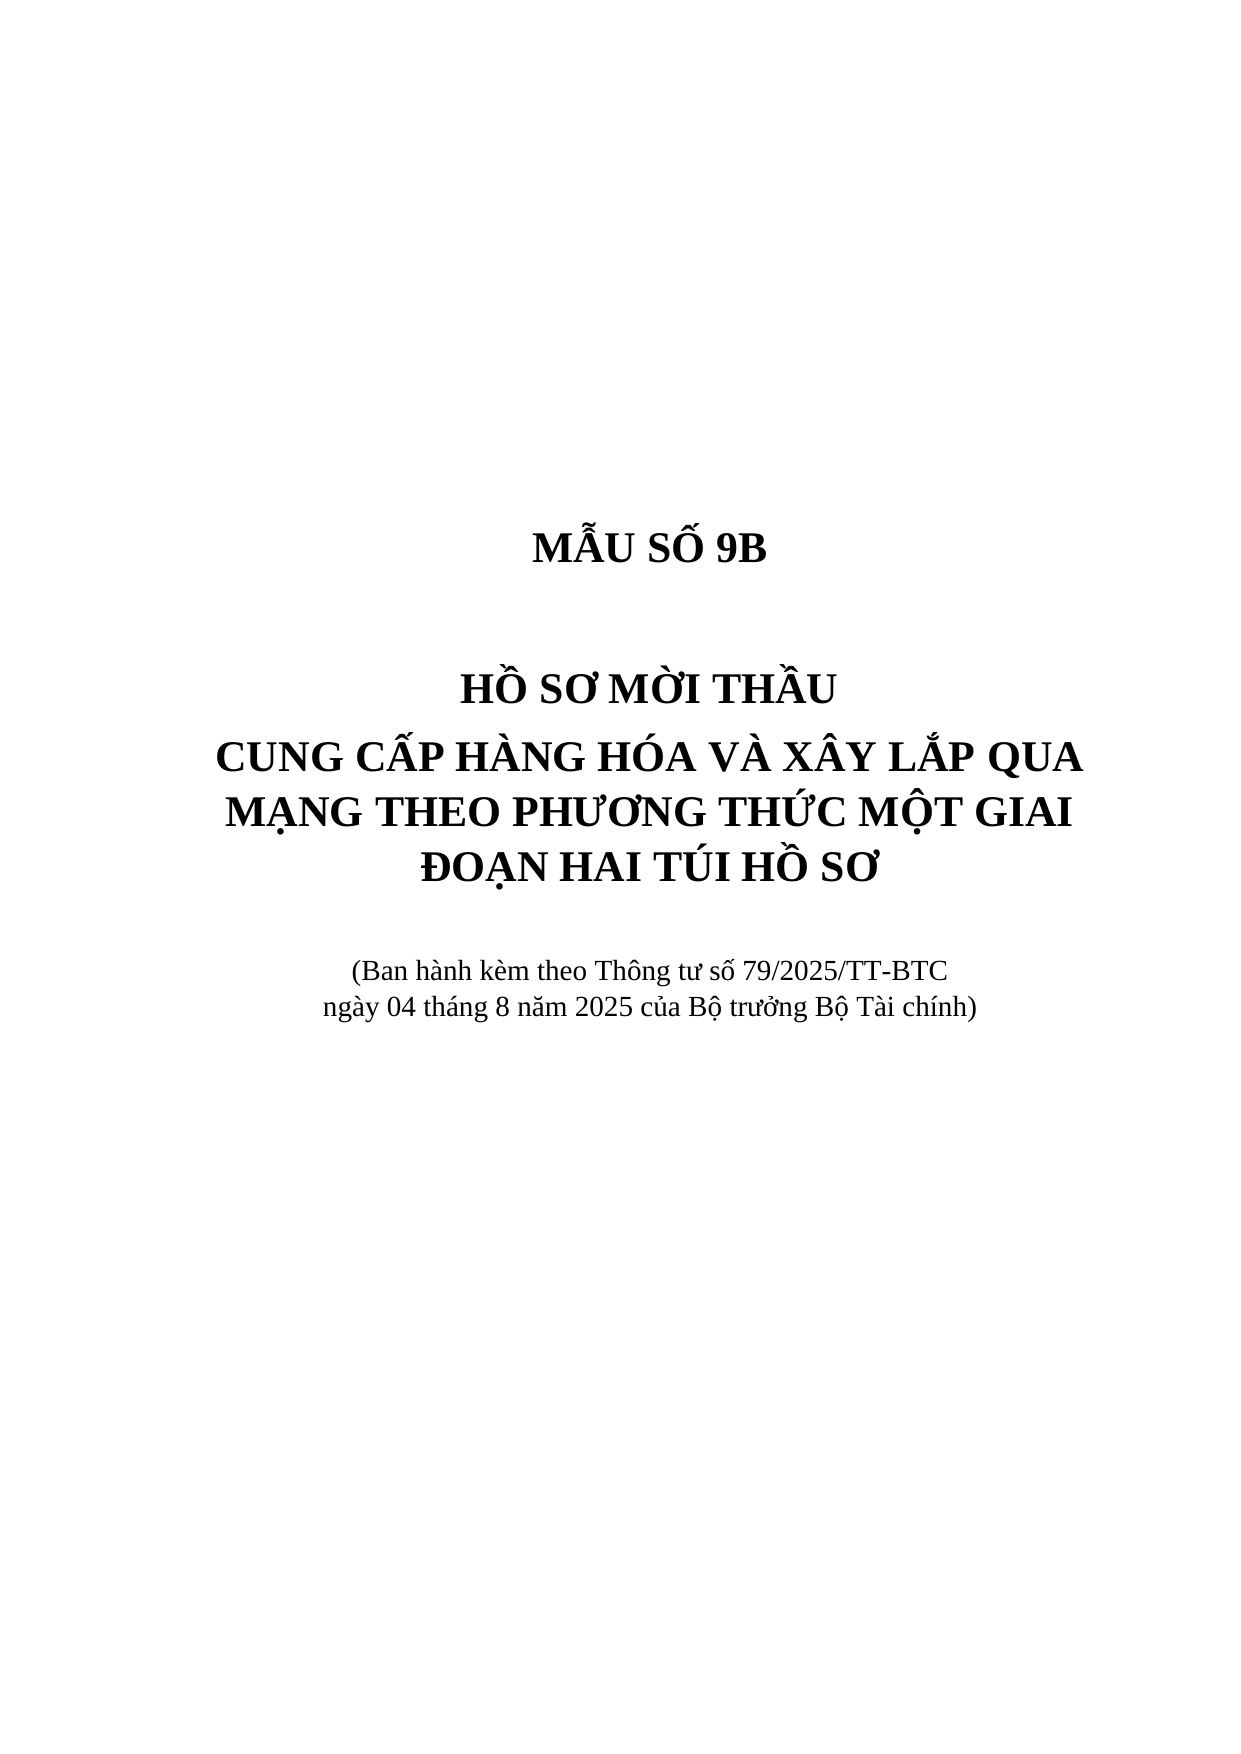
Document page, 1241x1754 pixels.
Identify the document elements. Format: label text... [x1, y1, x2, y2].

text (Ban hành kèm theo Thông tư số 79/2025/TT-BTC [177, 953, 1122, 986]
text CUNG CẤP HÀNG HÓA VÀ XÂY LẮP QUA MẠNG THEO PHƯƠNG THỨC MỘT GIAI ĐOẠN HAI TÚI HỒ SƠ [177, 730, 1122, 891]
text MẪU SỐ 9B [177, 522, 1122, 572]
text HỒ SƠ MỜI THẦU [177, 662, 1122, 713]
text ngày 04 tháng 8 năm 2025 của Bộ trưởng Bộ Tài chính) [177, 989, 1122, 1023]
